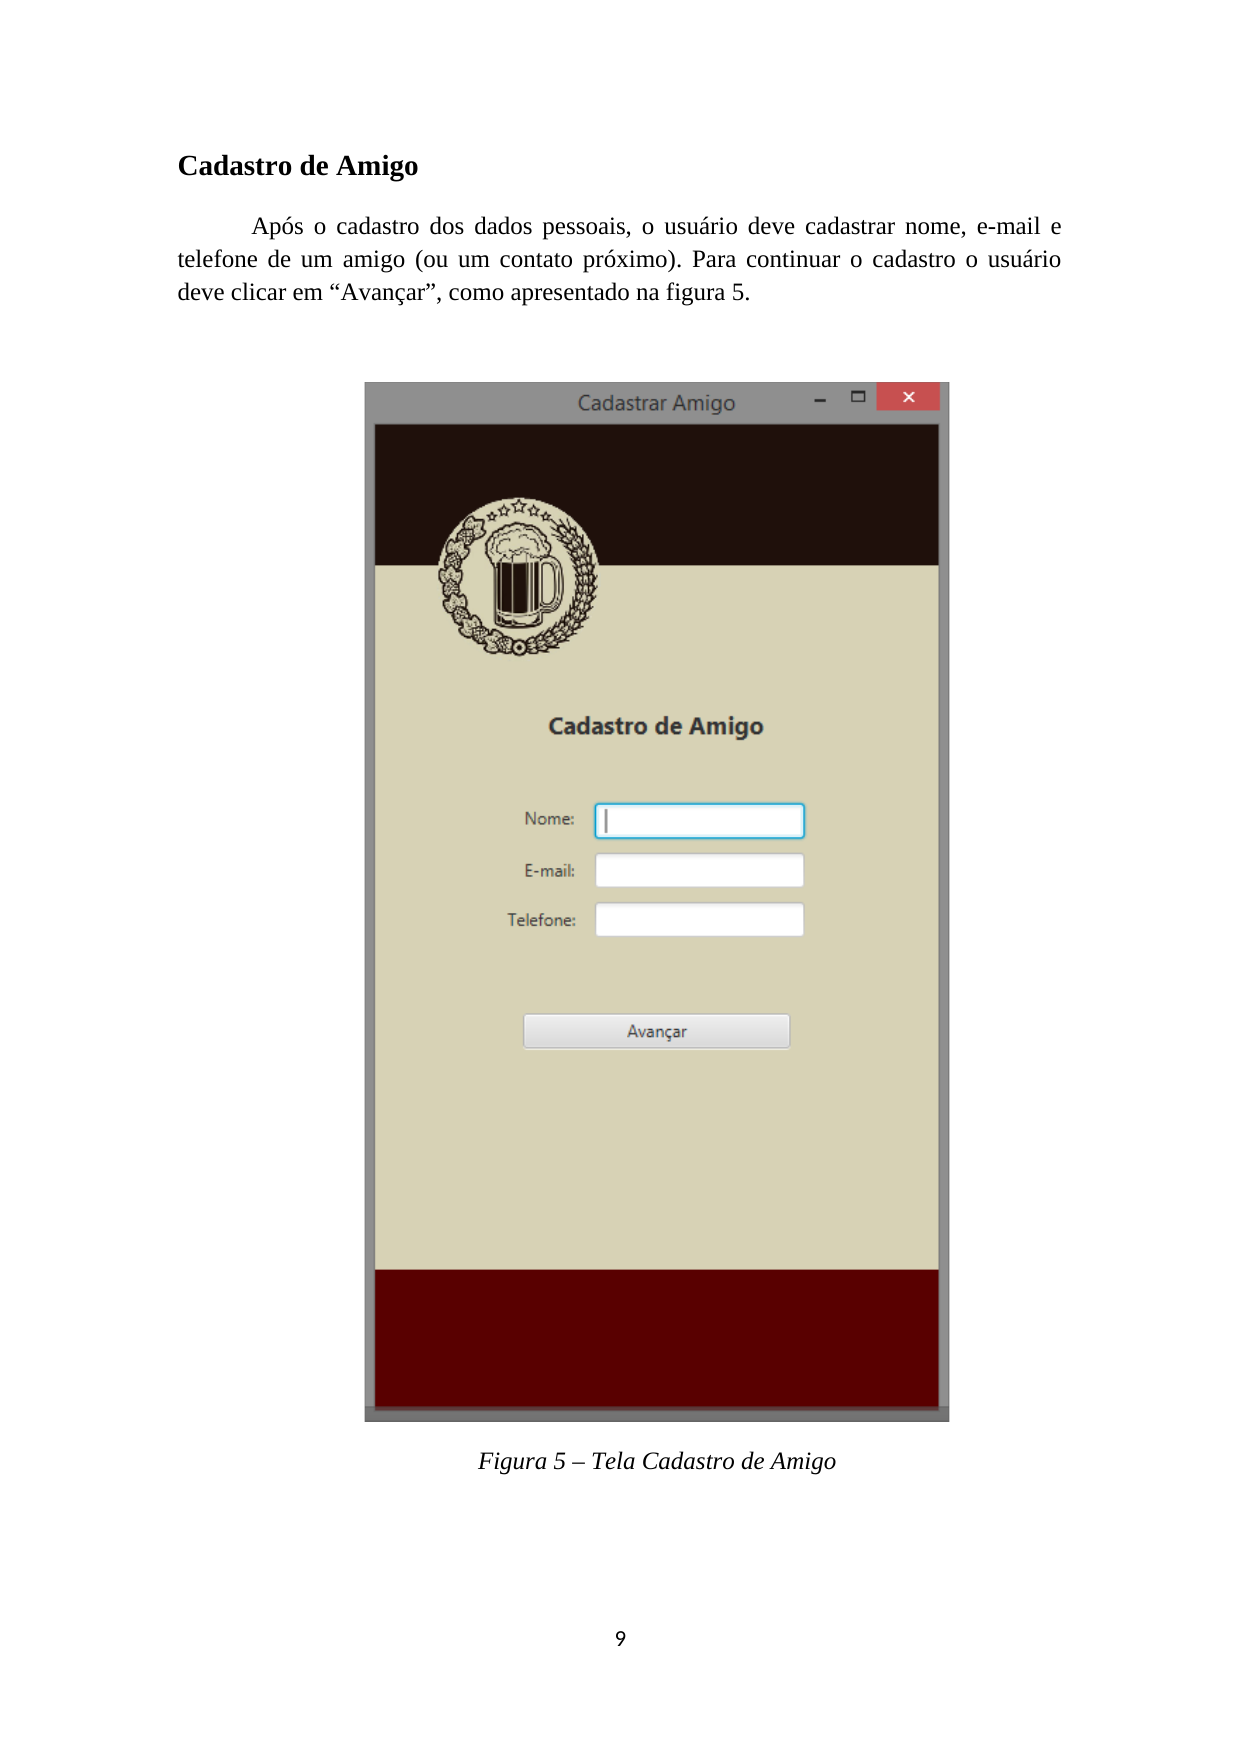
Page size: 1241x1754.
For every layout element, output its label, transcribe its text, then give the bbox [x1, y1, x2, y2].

text Figura 5 – Tela Cadastro de Amigo [177, 1446, 1063, 1475]
text Após o cadastro dos dados pessoais, o usuário deve cadastrar nome, e-mail e telefone de um amigo (ou um contato próximo). Para continuar o cadastro o usuário deve clicar em “Avançar”, como apresentado na figura 5. [177, 211, 1063, 306]
picture [364, 382, 950, 1422]
subtitle Cadastro de Amigo [177, 148, 1063, 181]
